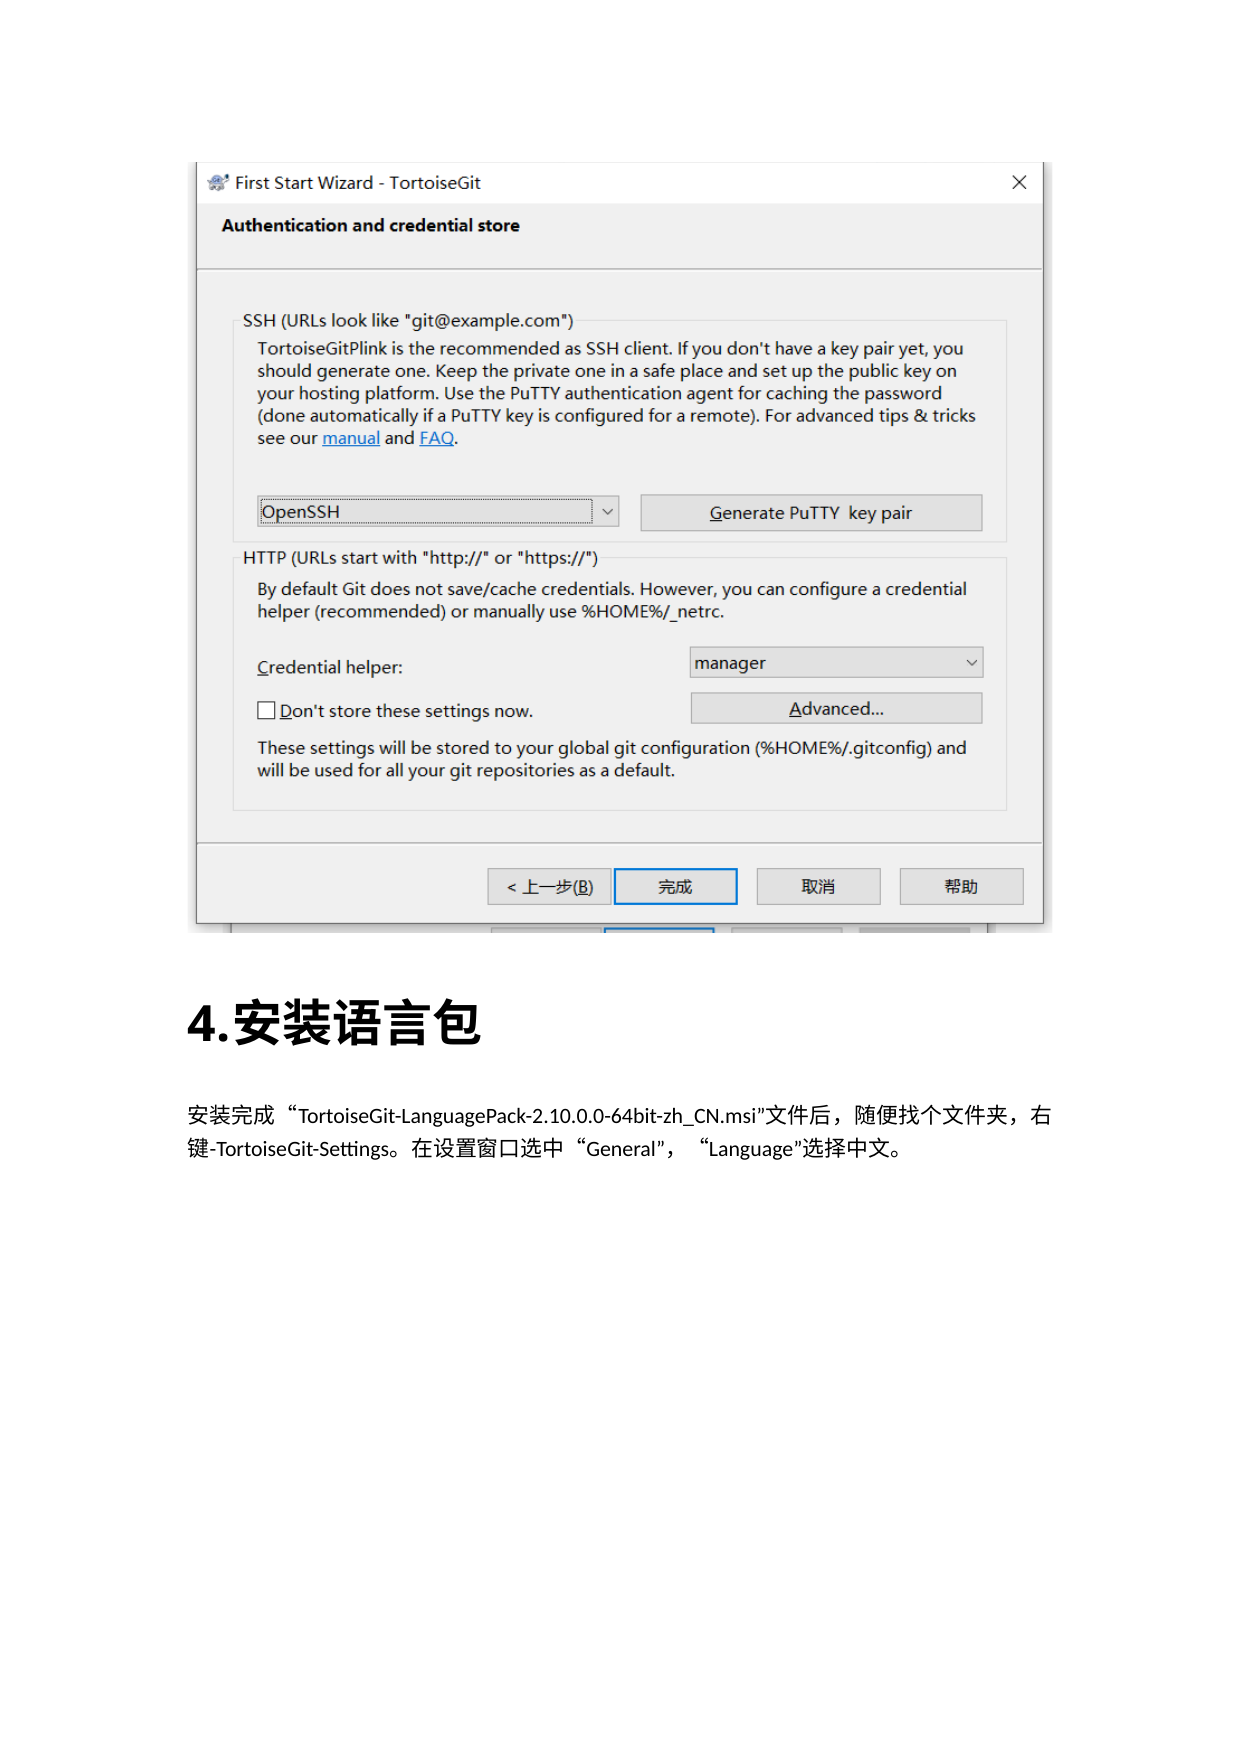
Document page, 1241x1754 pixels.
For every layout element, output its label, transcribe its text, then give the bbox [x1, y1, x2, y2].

picture [187, 162, 1053, 933]
subtitle 安装语言包 [187, 971, 1053, 1069]
text 安装完成“TortoiseGit-LanguagePack-2.10.0.0-64bit-zh_CN.msi”文件后，随便找个文件夹，右键-TortoiseGit-Settings。在设置窗口选中“General”，“Language”选择中文。 [187, 1098, 1053, 1163]
